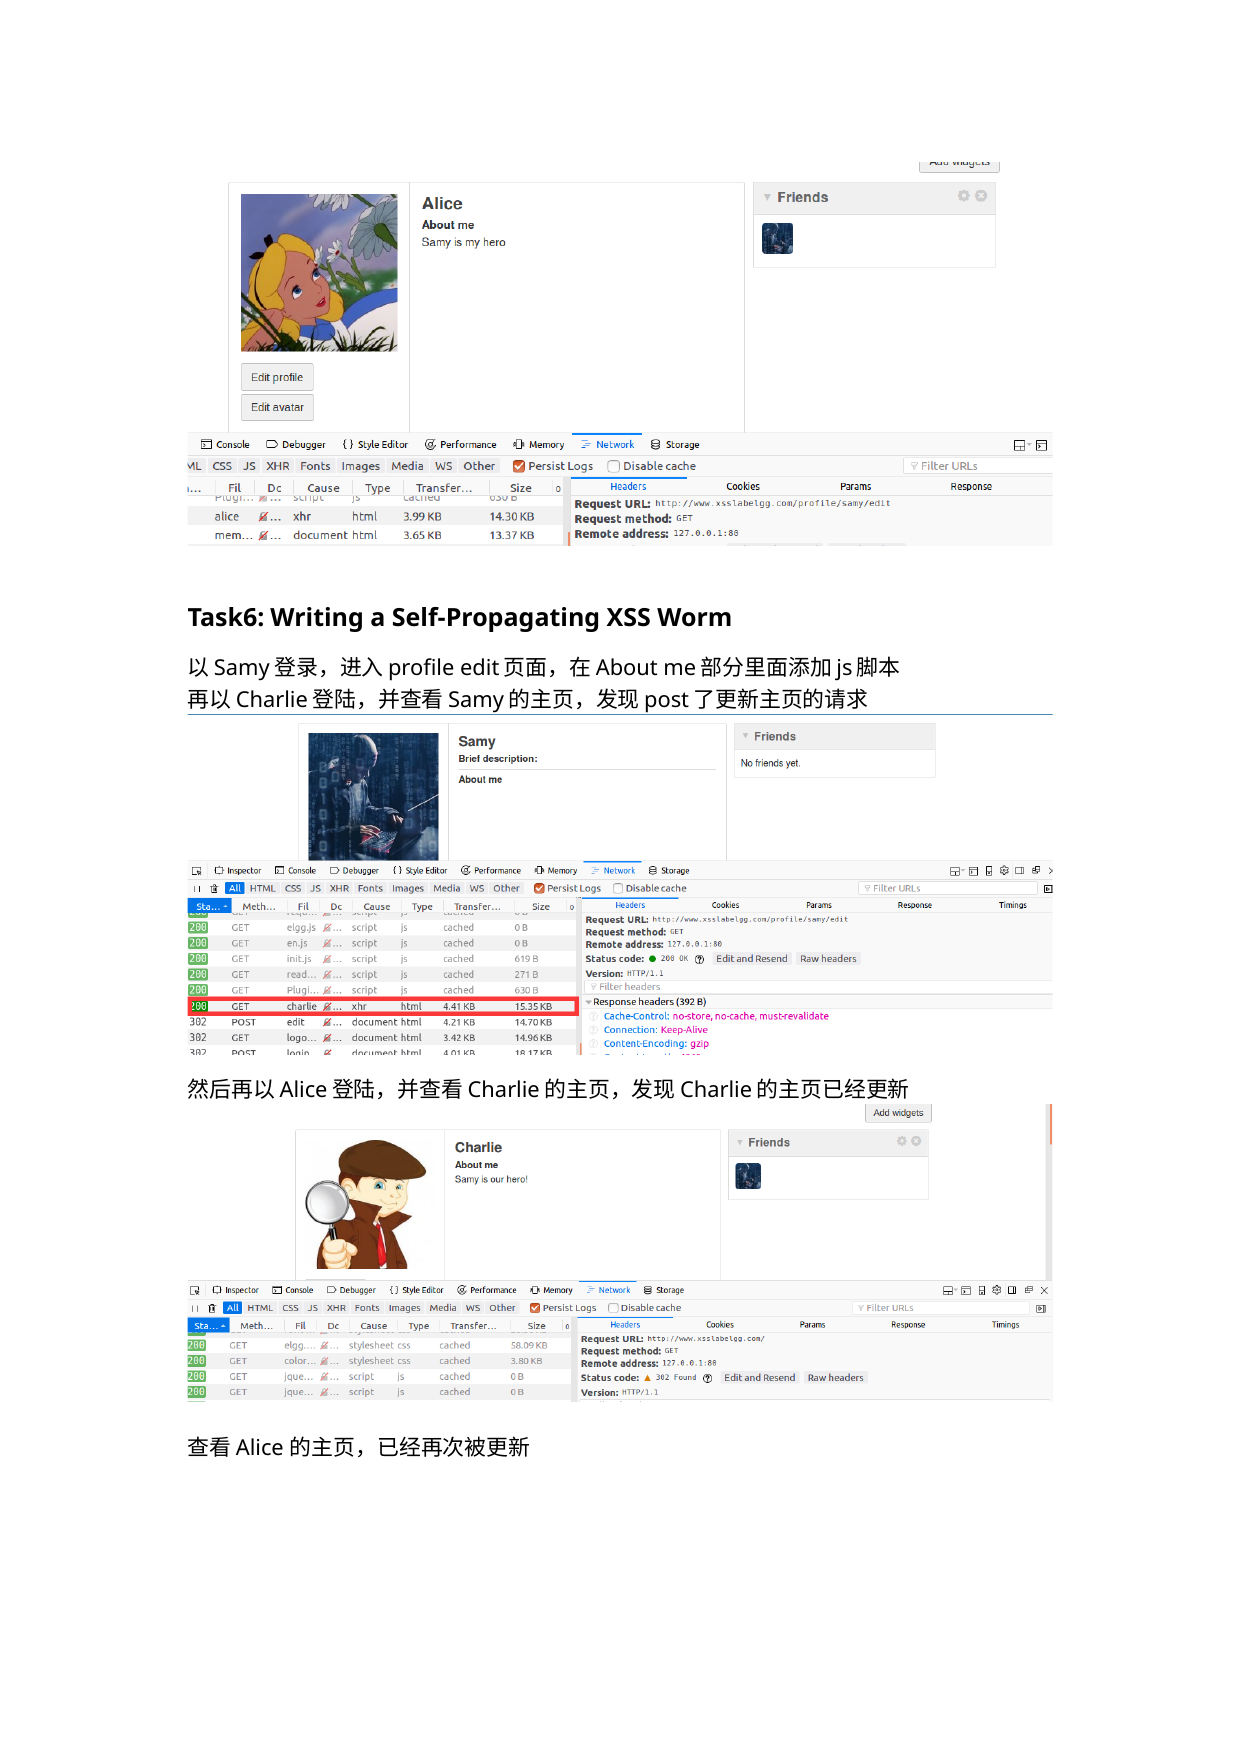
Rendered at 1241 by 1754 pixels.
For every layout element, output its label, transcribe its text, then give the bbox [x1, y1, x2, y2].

text 然后再以Alice登陆，并查看Charlie的主页，发现Charlie的主页已经更新 [187, 1072, 1053, 1104]
text 查看Alice 的主页，已经再次被更新 [187, 1429, 1053, 1462]
picture [187, 714, 1053, 1055]
text 再以Charlie登陆，并查看Samy的主页，发现post了更新主页的请求 [187, 682, 1053, 714]
picture [187, 1104, 1053, 1402]
picture [187, 162, 1053, 546]
text Task6: Writing a Self-Propagating XSS Worm [187, 584, 1053, 649]
text 以Samy登录，进入profile edit页面，在About me部分里面添加js脚本 [187, 649, 1053, 682]
